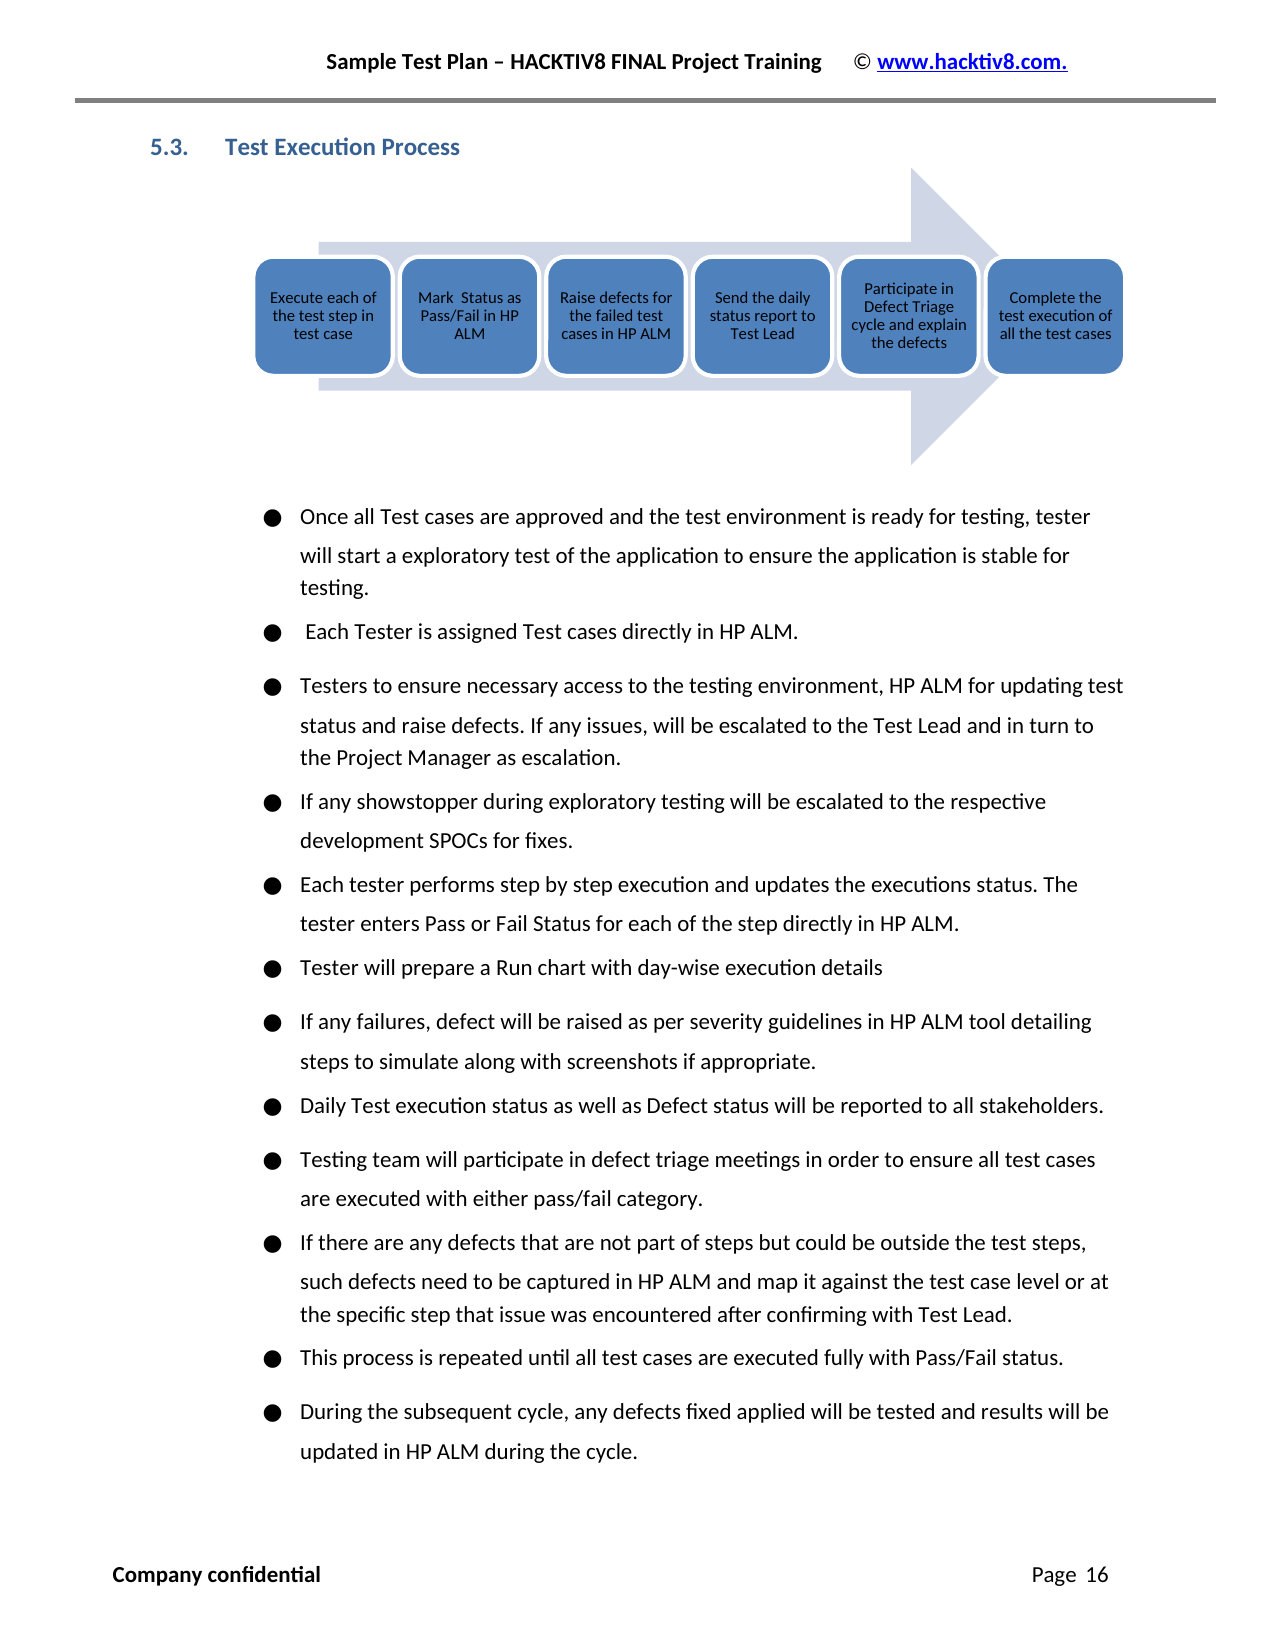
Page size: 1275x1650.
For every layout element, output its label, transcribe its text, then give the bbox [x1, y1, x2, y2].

list During the subsequent cycle, any defects fixed applied will be tested and results will be updated in HP ALM during the cycle. [262, 1386, 1125, 1465]
list If there are any defects that are not part of steps but could be outside the test steps, such defects need to be captured in HP ALM and map it against the test case level or at the specific step that issue was encountered after confirming with Test Lead. [262, 1216, 1125, 1328]
list Testers to ensure necessary access to the testing environment, HP ALM for updating test status and raise defects. If any issues, will be escalated to the Test Lead and in turn to the Project Manager as escalation. [262, 659, 1125, 771]
list Once all Test cases are approved and the test environment is ready for testing, tester will start a exploratory test of the application to ensure the application is stable for testing. [262, 490, 1125, 601]
list Tester will prepare a Run chart with day-wise execution details [262, 942, 1125, 989]
list If any failures, defect will be raised as per severity guidelines in HP ALM tool detailing steps to simulate along with screenshots if appropriate. [262, 996, 1125, 1075]
list Each tester performs step by step execution and updates the executions status. The tester enters Pass or Fail Status for each of the step directly in HP ALM. [262, 858, 1125, 938]
list Testing team will participate in defect triage meetings in order to ensure all test cases are executed with either pass/fail category. [262, 1133, 1125, 1212]
list If any showstopper during exploratory testing will be escalated to the respective development SPOCs for fixes. [262, 775, 1125, 854]
list This process is repeated until all test cases are executed fully with Pass/Fail status. [262, 1332, 1125, 1379]
list Each Tester is assigned Test cases directly in HP ALM. [262, 606, 1125, 653]
subtitle Test Execution Process [150, 131, 1125, 161]
list Daily Test execution status as well as Defect status will be reported to all stakeholders. [262, 1079, 1125, 1126]
